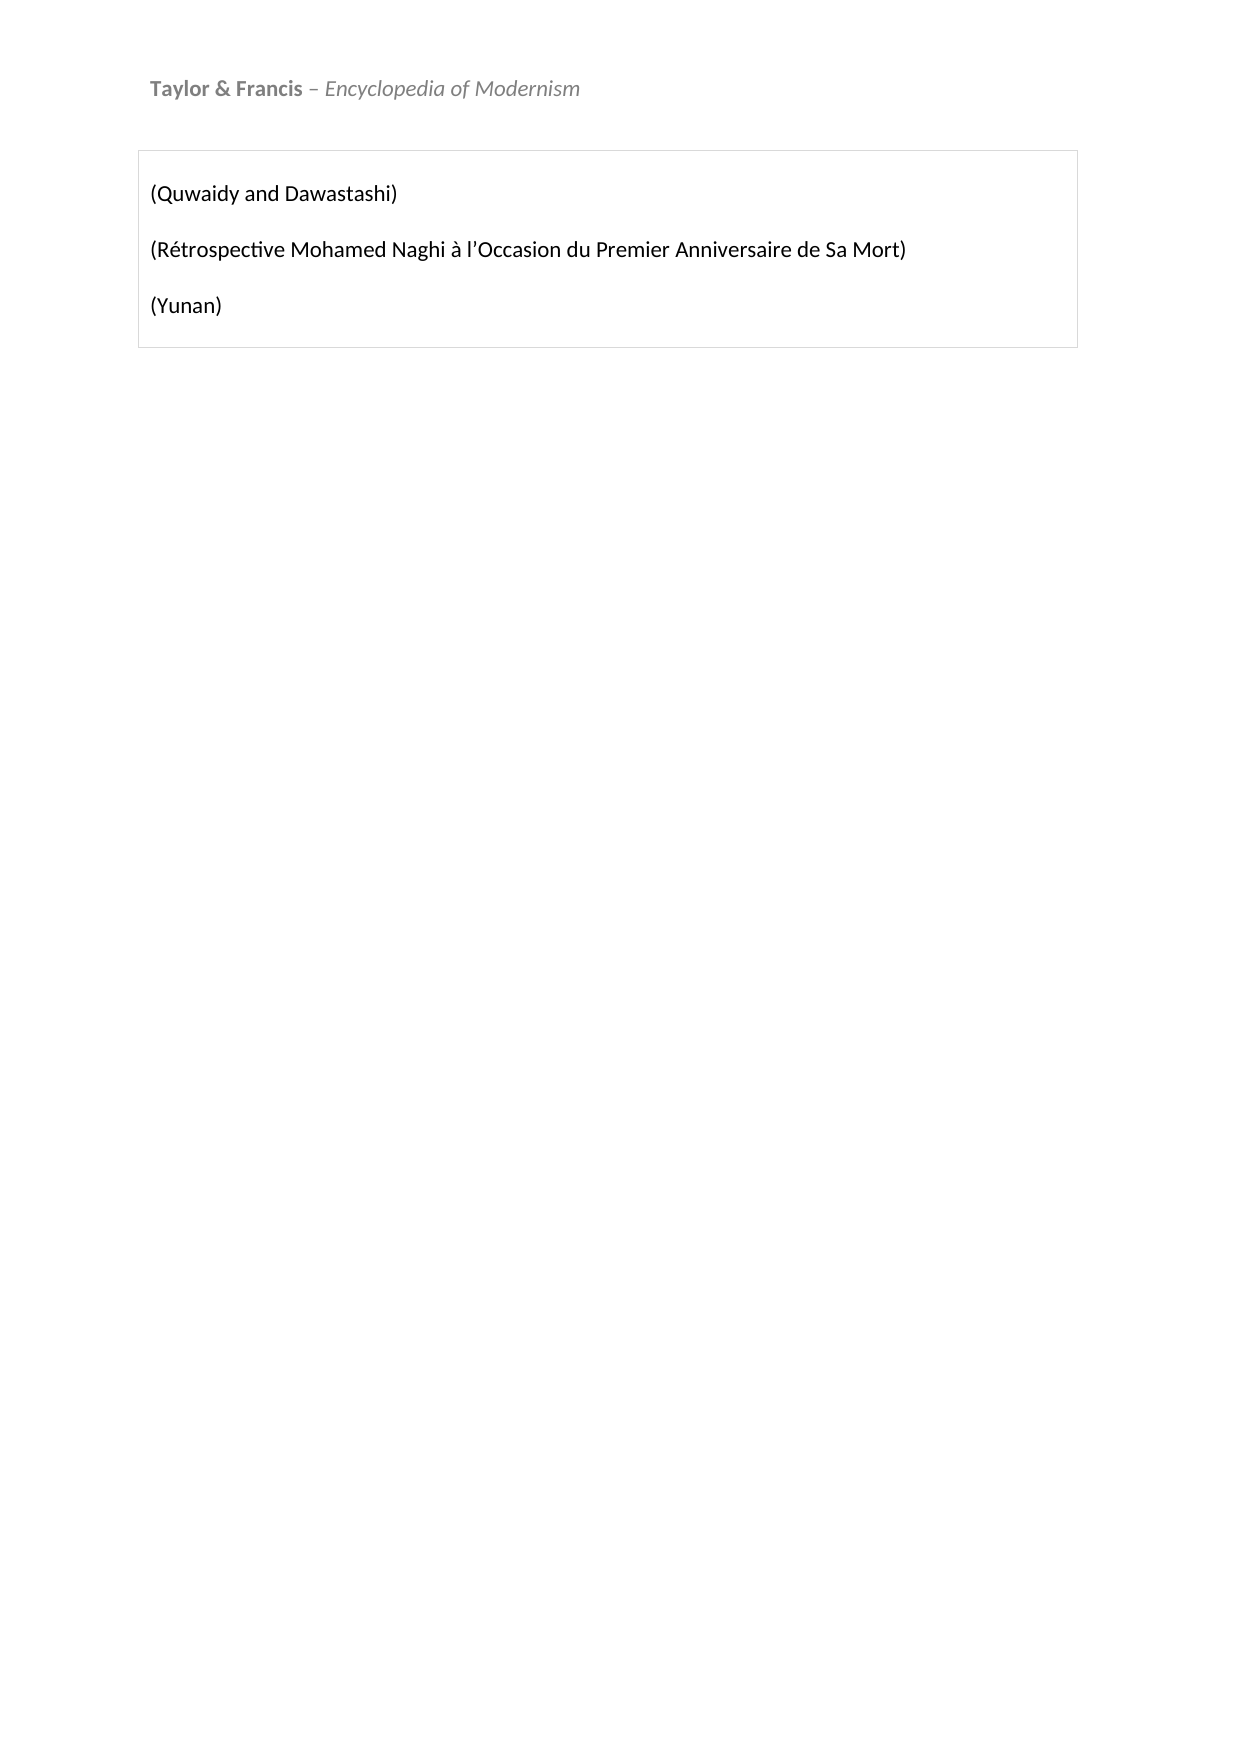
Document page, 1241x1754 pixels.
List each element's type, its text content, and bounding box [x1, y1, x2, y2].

table_cell Further reading: [139, 151, 1077, 347]
